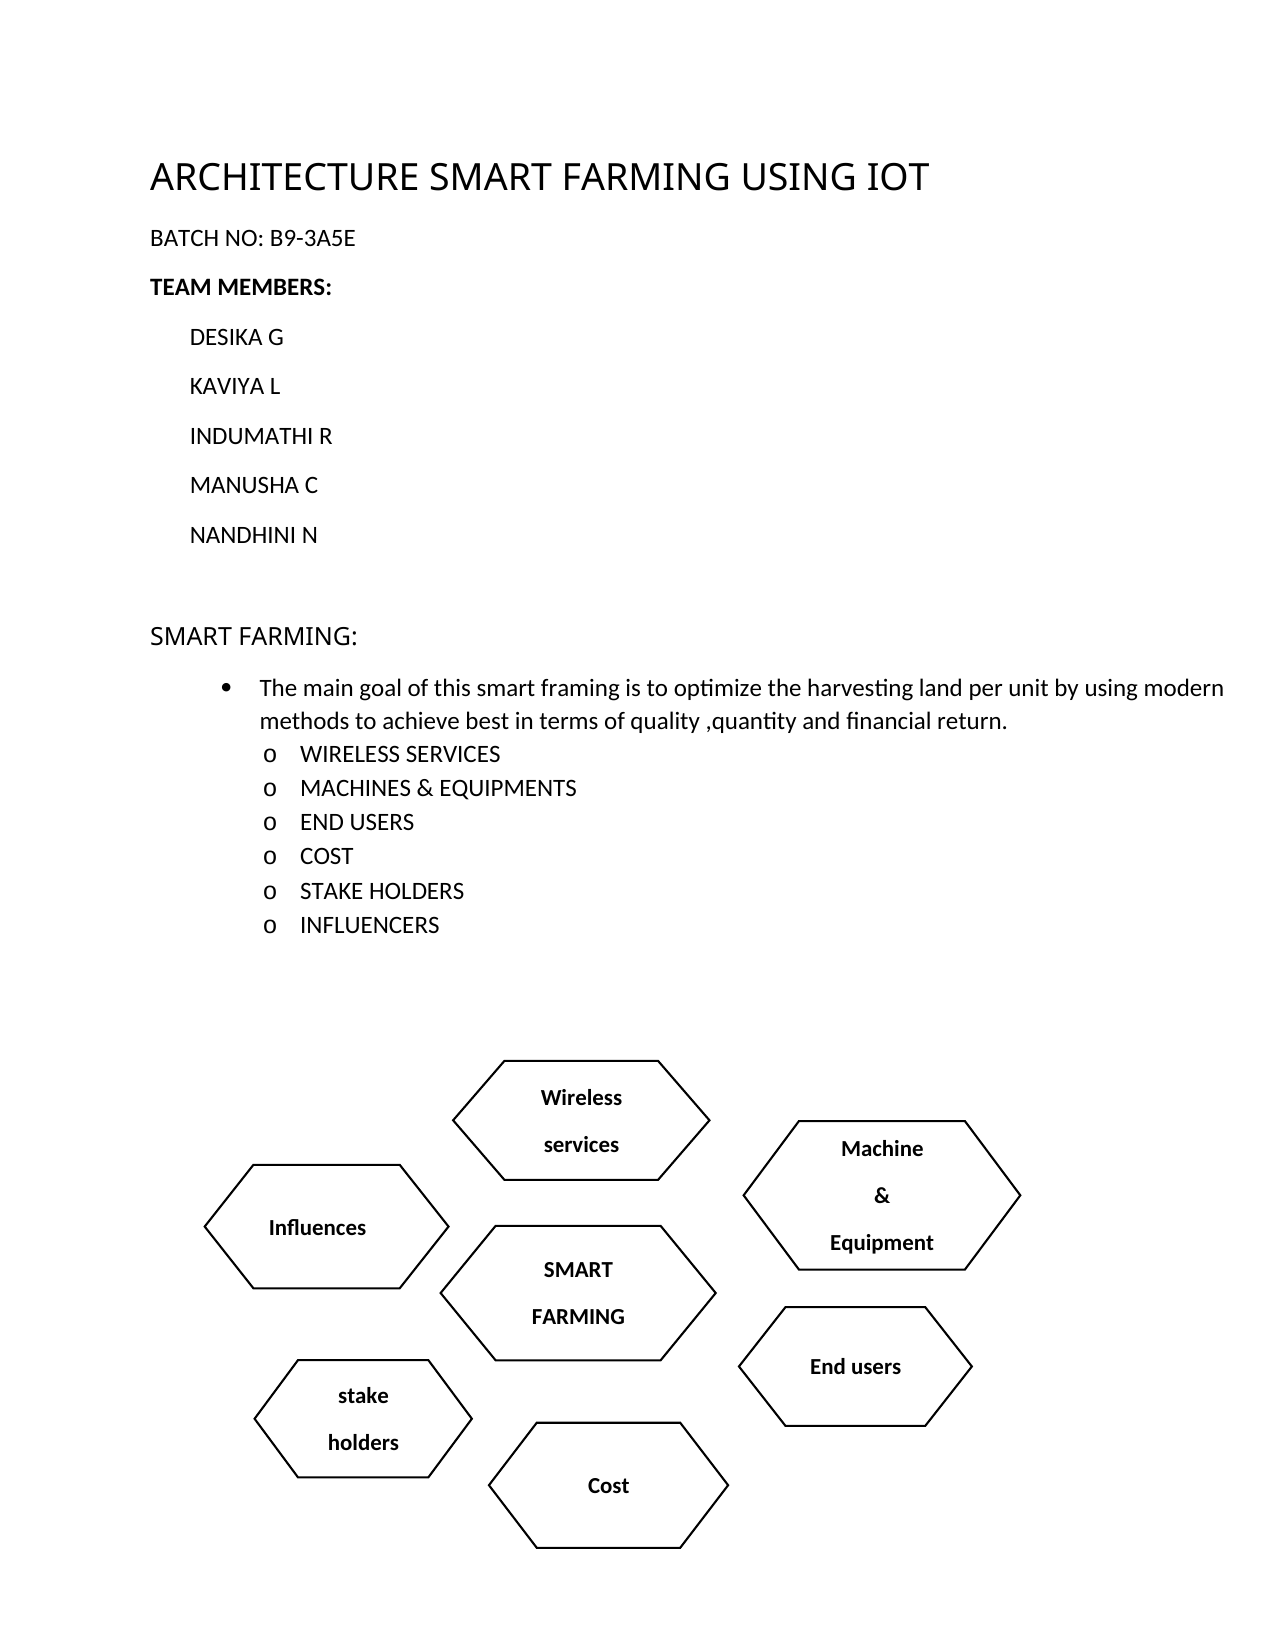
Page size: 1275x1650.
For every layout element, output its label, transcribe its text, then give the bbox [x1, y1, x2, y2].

list WIRELESS SERVICES [262, 738, 1275, 769]
text SMART FARMING: [150, 618, 1275, 652]
list INFLUENCERS [262, 909, 1275, 941]
text NANDHINI N [150, 519, 1275, 550]
text KAVIYA L [150, 371, 1275, 401]
text INDUMATHI R [150, 420, 1275, 451]
text MANUSHA C [150, 470, 1275, 500]
list COST [262, 841, 1275, 872]
text BATCH NO: B9-3A5E [150, 222, 1275, 252]
text DESIKA G [150, 321, 1275, 351]
list MACHINES & EQUIPMENTS [262, 772, 1275, 804]
list The main goal of this smart framing is to optimize the harvesting land per unit by using modern methods to achieve best in terms of quality ,quantity and financial return. [222, 672, 1275, 735]
list END USERS [262, 806, 1275, 838]
text ARCHITECTURE SMART FARMING USING IOT [150, 150, 1275, 201]
list STAKE HOLDERS [262, 875, 1275, 907]
text TEAM MEMBERS: [150, 271, 1275, 302]
